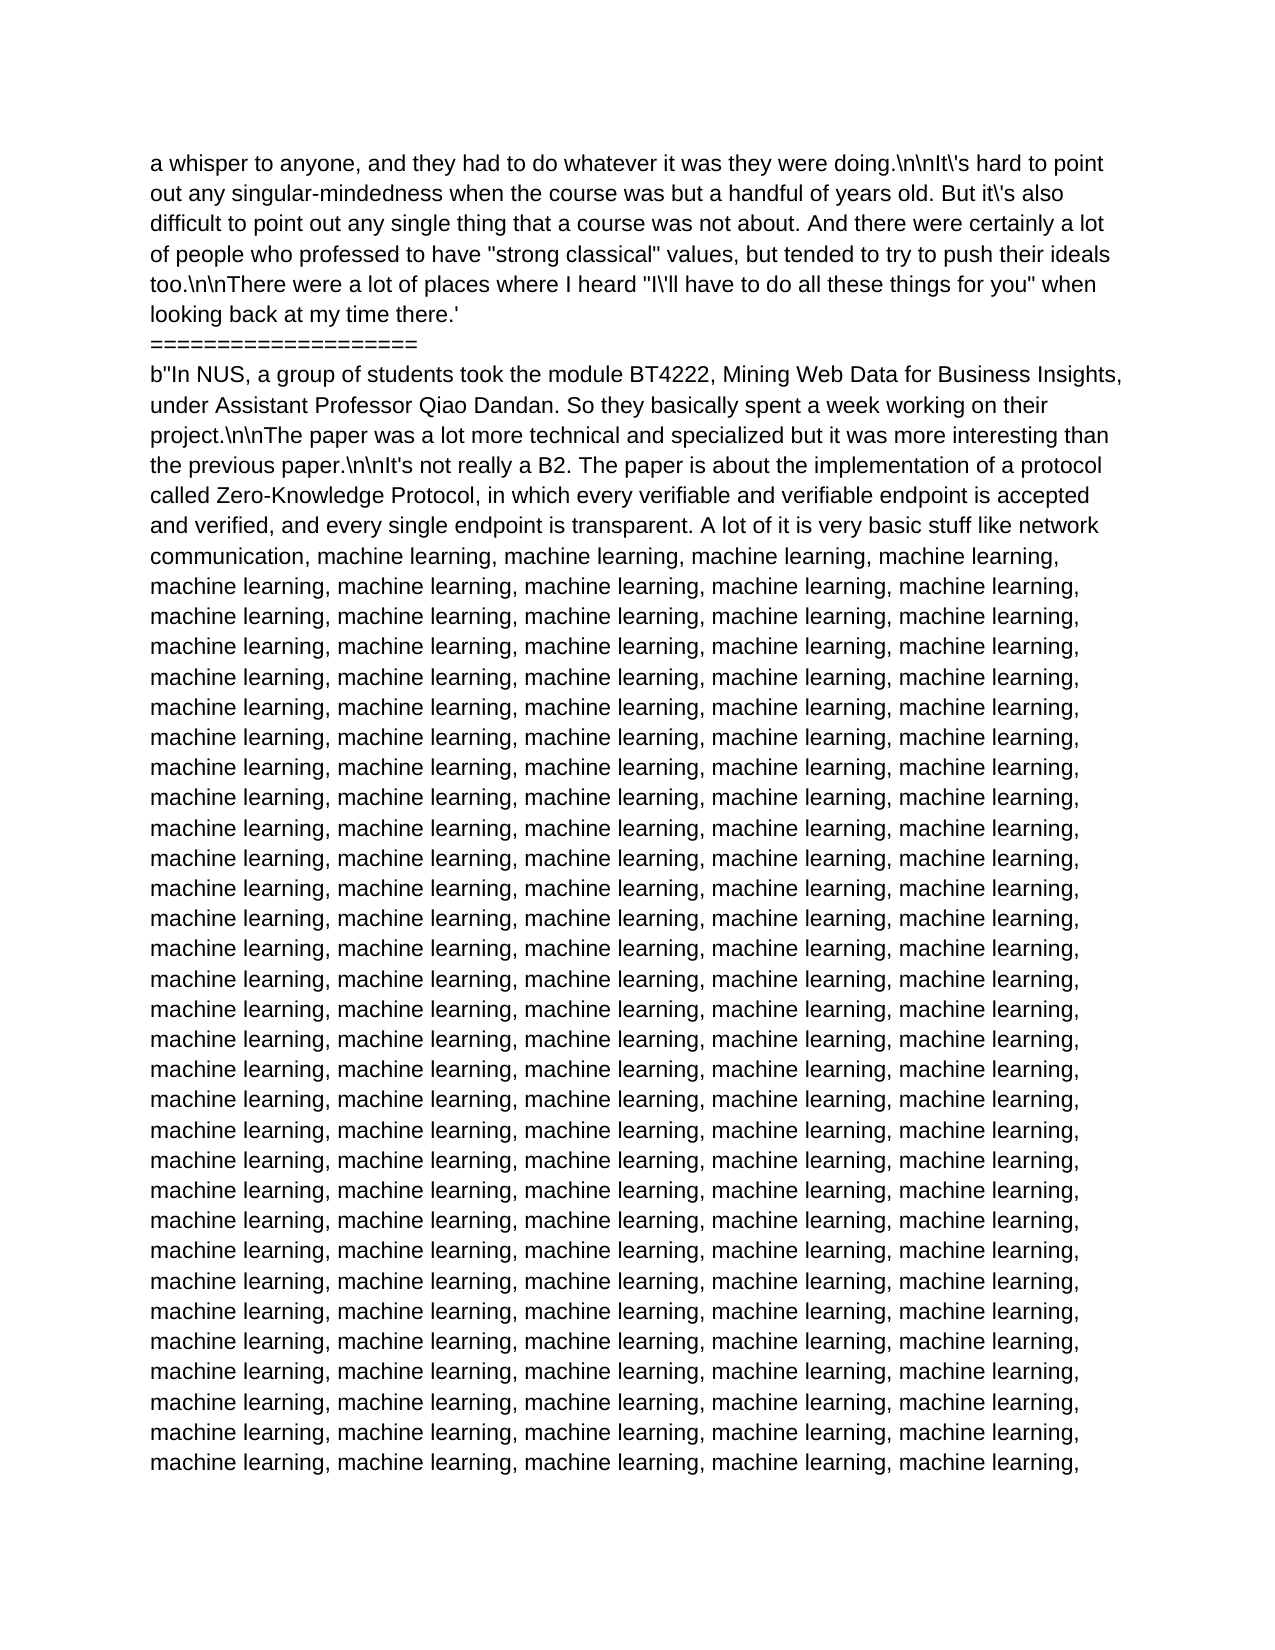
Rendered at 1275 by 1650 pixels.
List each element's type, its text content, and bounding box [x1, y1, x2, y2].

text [150, 150, 1125, 327]
text ==================== [150, 331, 1125, 358]
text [150, 361, 1125, 1475]
